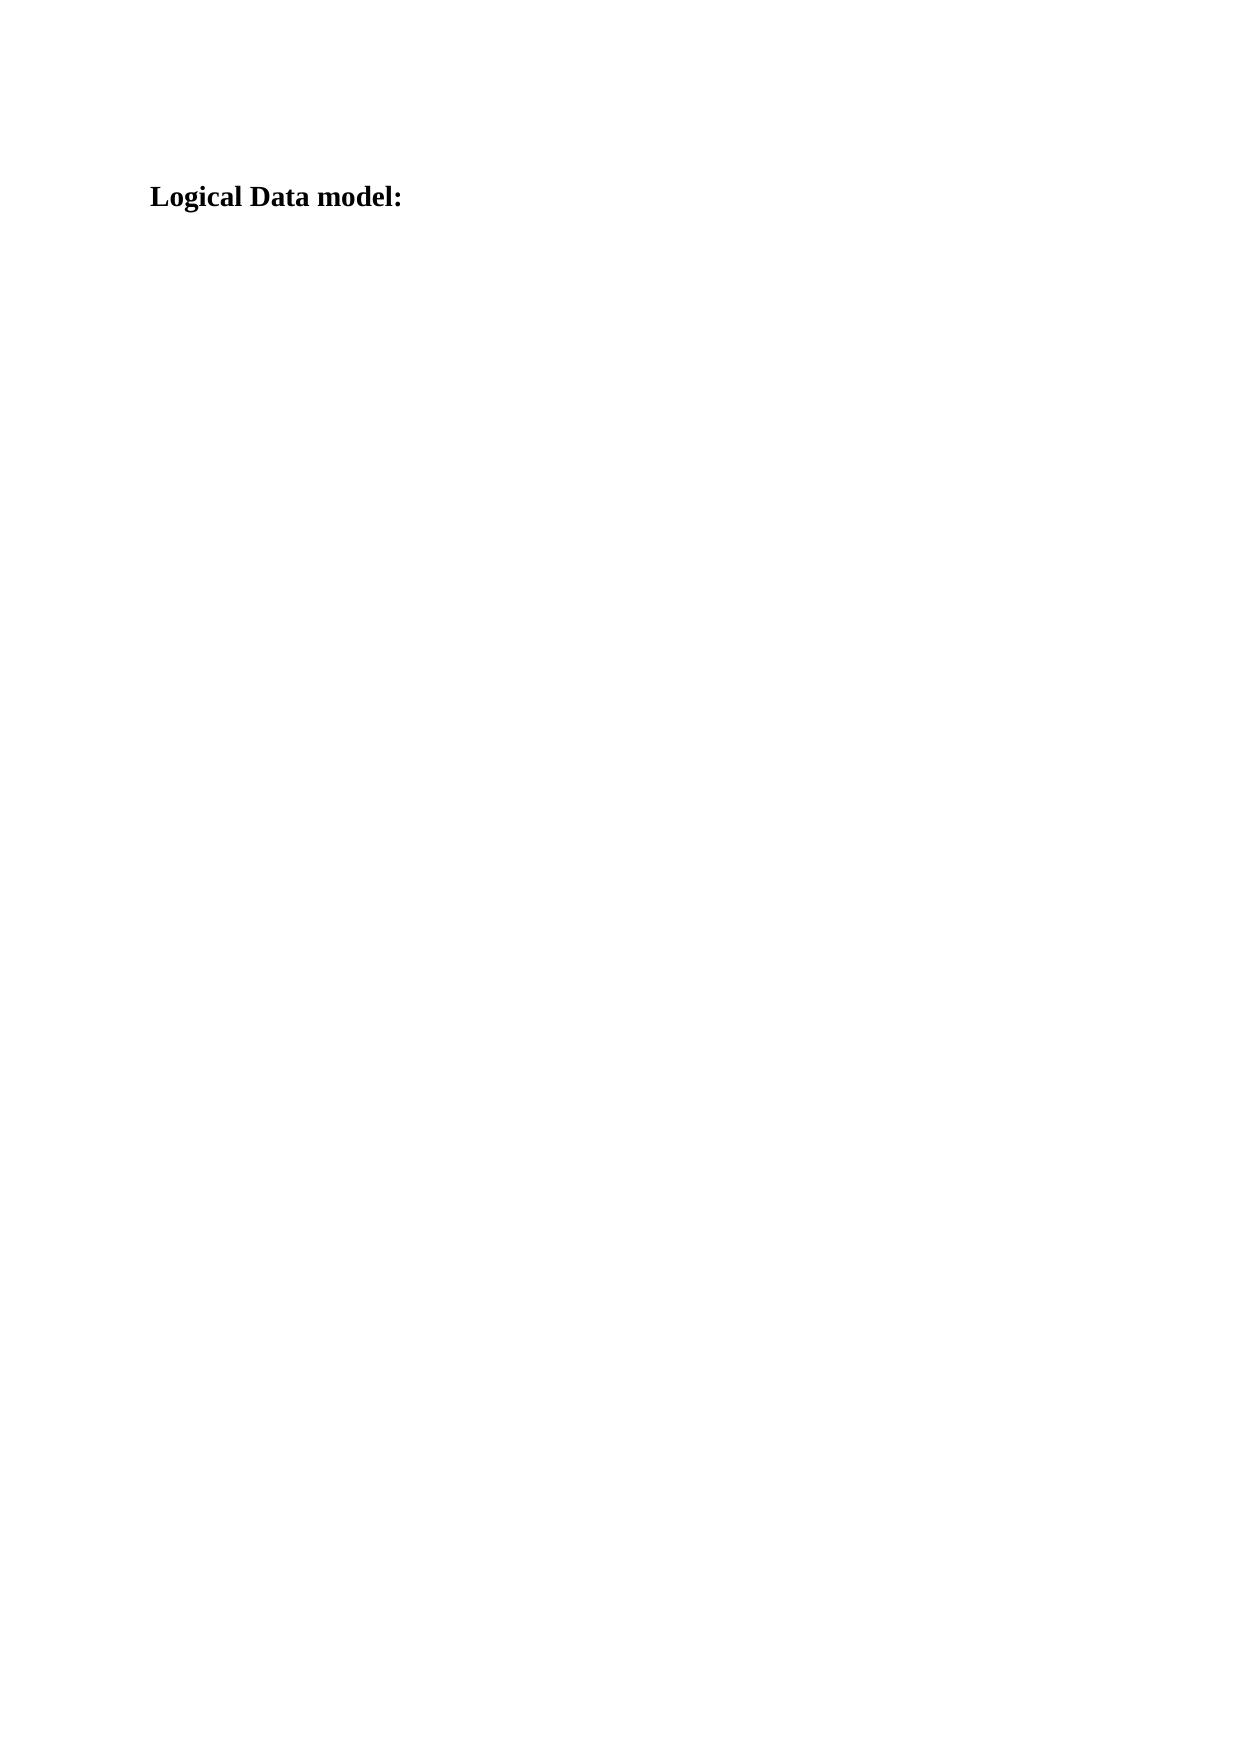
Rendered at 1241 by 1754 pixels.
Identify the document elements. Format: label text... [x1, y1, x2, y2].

text Logical Data model: [150, 179, 1090, 212]
